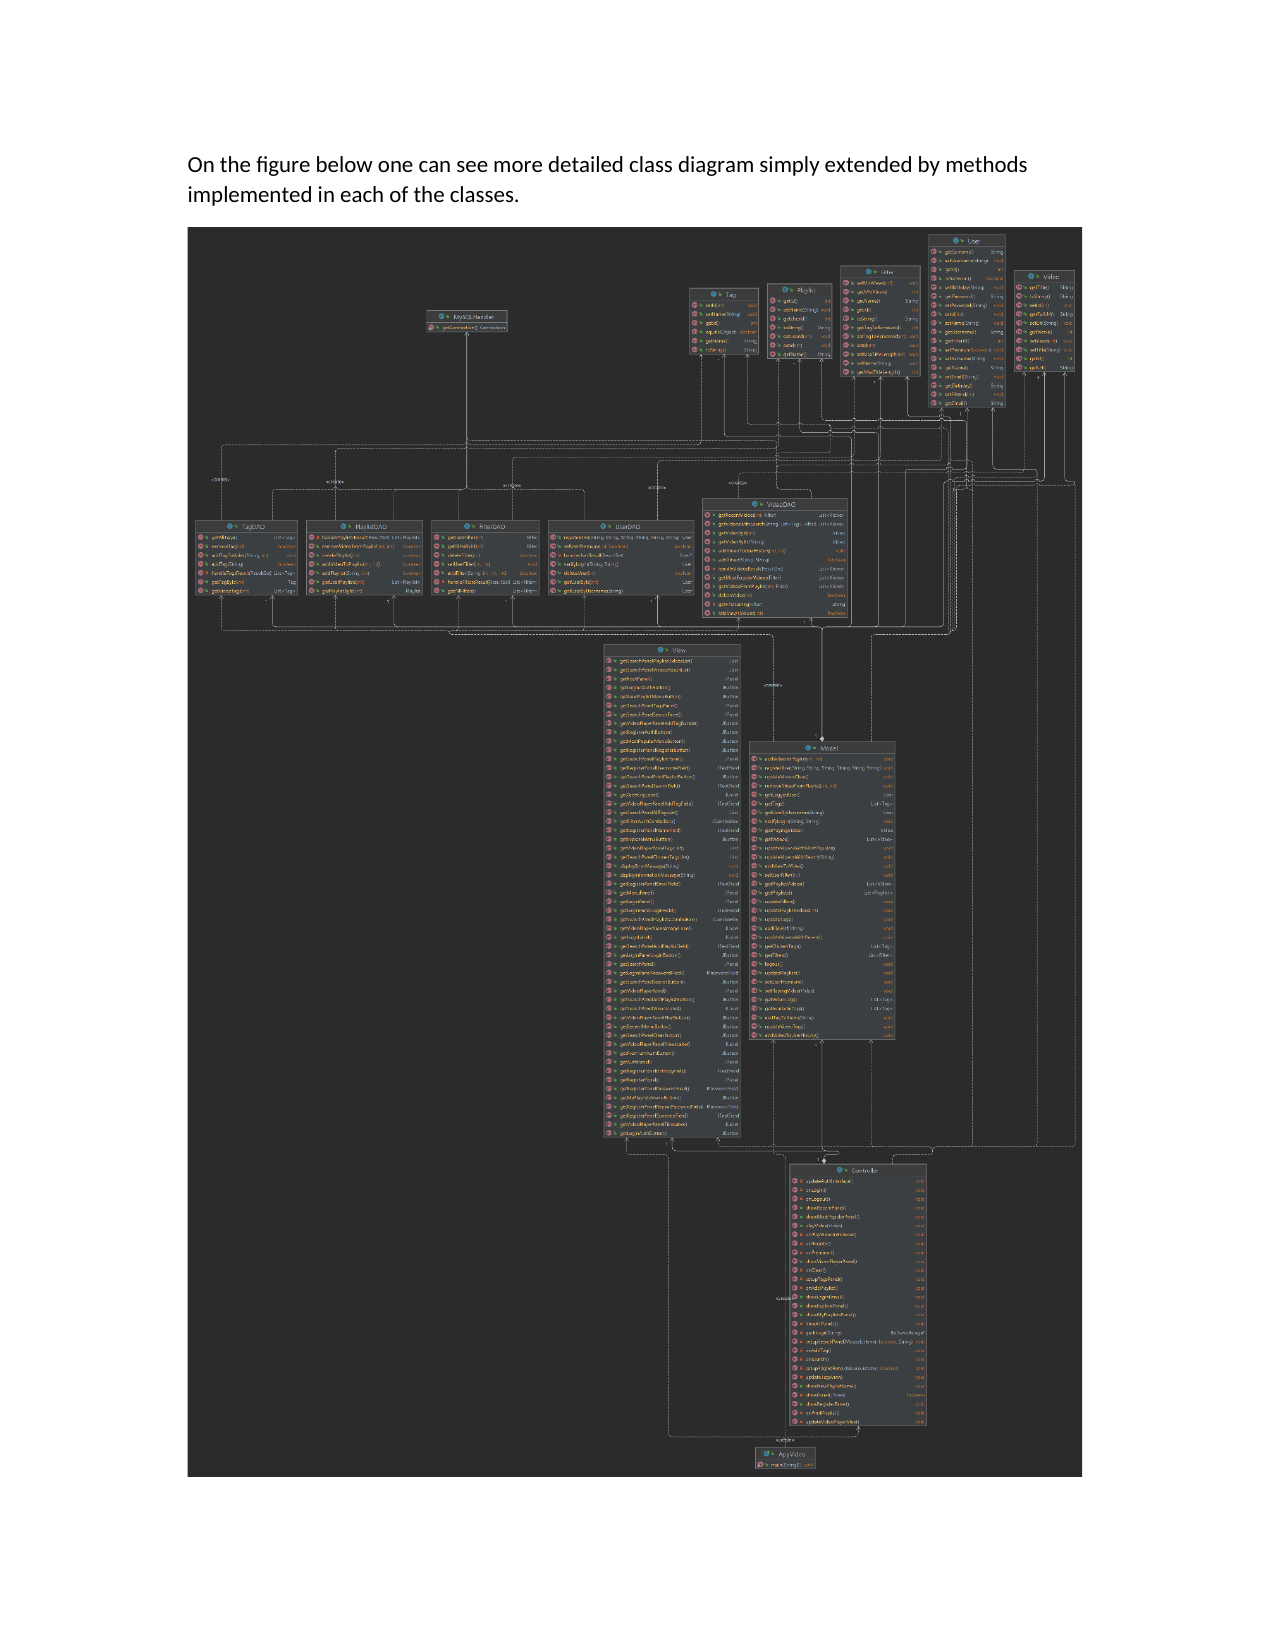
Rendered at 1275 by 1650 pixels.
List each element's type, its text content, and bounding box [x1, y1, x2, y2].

picture [187, 227, 1083, 1477]
text On the figure below one can see more detailed class diagram simply extended by methods implemented in each of the classes. [187, 150, 1125, 208]
